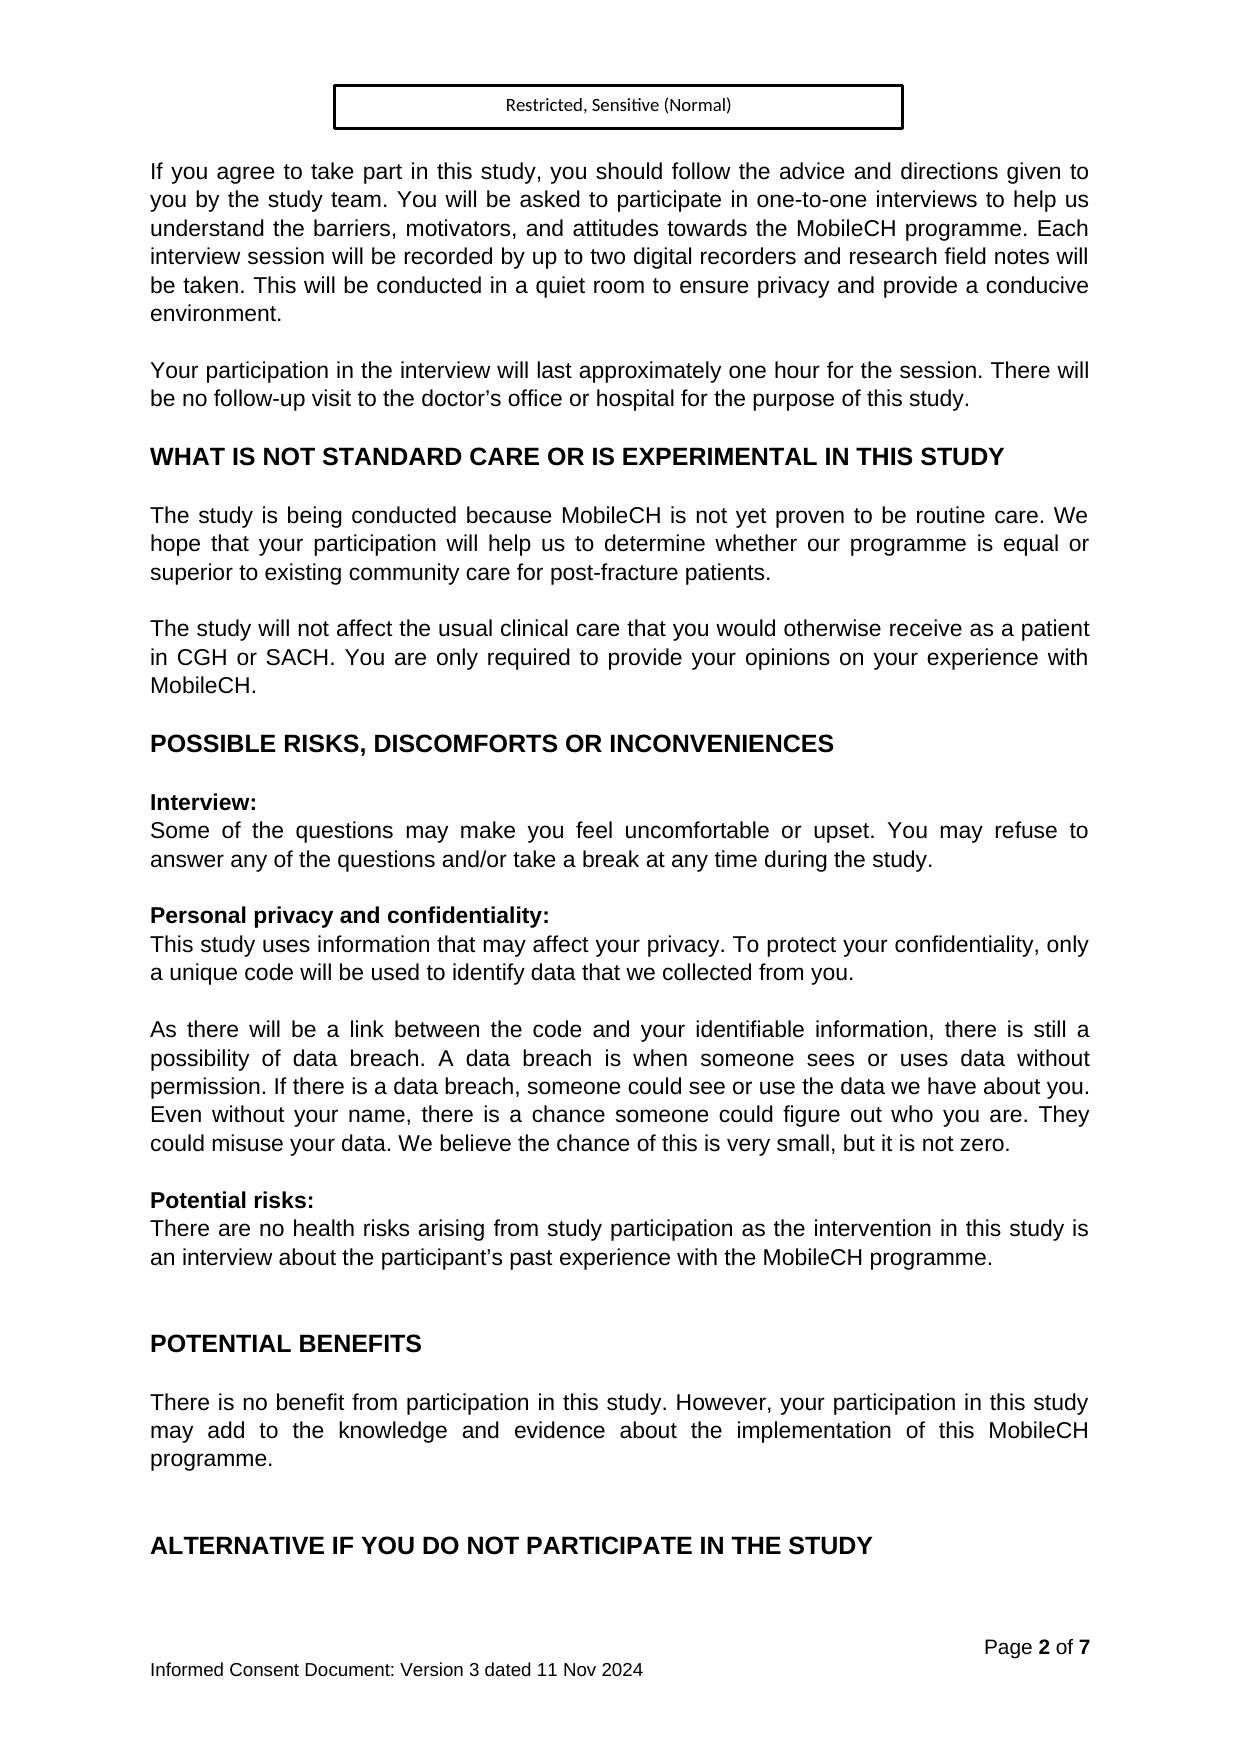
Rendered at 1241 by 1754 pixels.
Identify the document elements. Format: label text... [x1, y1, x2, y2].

text There is no benefit from participation in this study. However, your participation in this study may add to the knowledge and evidence about the implementation of this MobileCH programme. [150, 1388, 1090, 1472]
text Some of the questions may make you feel uncomfortable or upset. You may refuse to answer any of the questions and/or take a break at any time during the study. [150, 817, 1090, 872]
text ALTERNATIVE IF YOU DO NOT PARTICIPATE IN THE STUDY [150, 1531, 1090, 1559]
text Personal privacy and confidentiality: [150, 902, 1090, 929]
text As there will be a link between the code and your identifiable information, there is still a possibility of data breach. A data breach is when someone sees or uses data without permission. If there is a data breach, someone could see or use the data we have about you. Even without your name, there is a chance someone could figure out who you are. They could misuse your data. We believe the chance of this is very small, but it is not zero. [150, 1016, 1090, 1156]
text POSSIBLE RISKS, DISCOMFORTS OR INCONVENIENCES [150, 729, 1090, 758]
text This study uses information that may affect your privacy. To protect your confidentiality, only a unique code will be used to identify data that we collected from you. [150, 931, 1090, 986]
text Interview: [150, 789, 1090, 815]
text The study is being conducted because MobileCH is not yet proven to be routine care. We hope that your participation will help us to determine whether our programme is equal or superior to existing community care for post-fracture patients. [150, 502, 1090, 585]
text WHAT IS NOT STANDARD CARE OR IS EXPERIMENTAL IN THIS STUDY [150, 442, 1090, 471]
text Your participation in the interview will last approximately one hour for the session. There will be no follow-up visit to the doctor’s office or hospital for the purpose of this study. [150, 357, 1090, 412]
text POTENTIAL BENEFITS [150, 1329, 1090, 1358]
text If you agree to take part in this study, you should follow the advice and directions given to you by the study team. You will be asked to participate in one-to-one interviews to help us understand the barriers, motivators, and attitudes towards the MobileCH programme. Each interview session will be recorded by up to two digital recorders and research field notes will be taken. This will be conducted in a quiet room to ensure privacy and provide a conducive environment. [150, 158, 1090, 326]
text Potential risks: [150, 1187, 1090, 1213]
text The study will not affect the usual clinical care that you would otherwise receive as a patient in CGH or SACH. You are only required to provide your opinions on your experience with MobileCH. [150, 615, 1090, 699]
text There are no health risks arising from study participation as the intervention in this study is an interview about the participant’s past experience with the MobileCH programme. [150, 1215, 1090, 1270]
